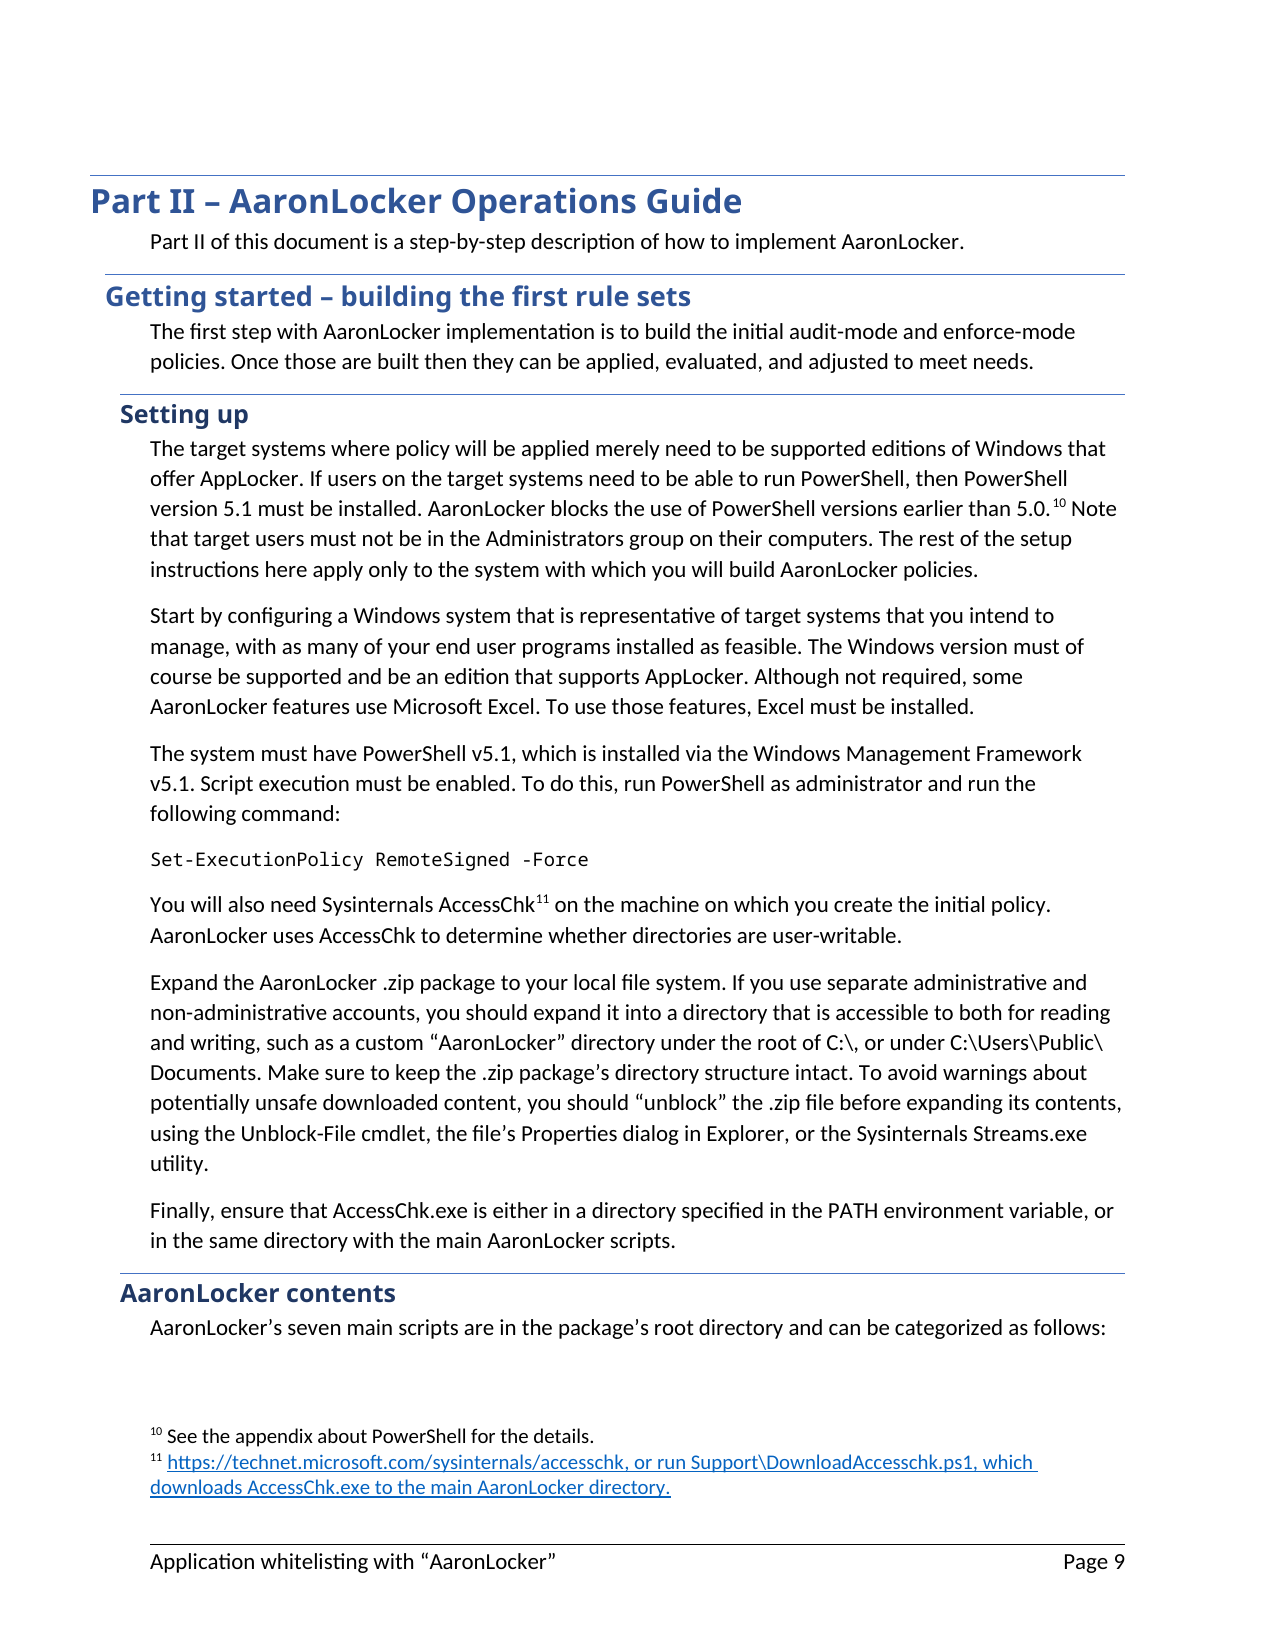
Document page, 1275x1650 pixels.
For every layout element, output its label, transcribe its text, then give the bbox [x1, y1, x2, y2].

text Finally, ensure that AccessChk.exe is either in a directory specified in the PATH environment variable, or in the same directory with the main AaronLocker scripts. [150, 1196, 1125, 1254]
text Set-ExecutionPolicy RemoteSigned -Force [150, 846, 1125, 872]
subtitle AaronLocker contents [120, 1274, 1125, 1310]
subtitle Getting started – building the first rule sets [105, 275, 1125, 314]
subtitle Setting up [120, 395, 1125, 431]
text AaronLocker’s seven main scripts are in the package’s root directory and can be categorized as follows: [150, 1313, 1125, 1341]
text Part II of this document is a step-by-step description of how to implement AaronLocker. [150, 227, 1125, 255]
text The target systems where policy will be applied merely need to be supported editions of Windows that offer AppLocker. If users on the target systems need to be able to run PowerShell, then PowerShell version 5.1 must be installed. AaronLocker blocks the use of PowerShell versions earlier than 5.0. Note that target users must not be in the Administrators group on their computers. The rest of the setup instructions here apply only to the system with which you will build AaronLocker policies. [150, 434, 1125, 583]
text You will also need Sysinternals AccessChk on the machine on which you create the initial policy. AaronLocker uses AccessChk to determine whether directories are user-writable. [150, 891, 1125, 949]
subtitle Part II – AaronLocker Operations Guide [90, 176, 1125, 223]
text Start by configuring a Windows system that is representative of target systems that you intend to manage, with as many of your end user programs installed as feasible. The Windows version must of course be supported and be an edition that supports AppLocker. Although not required, some AaronLocker features use Microsoft Excel. To use those features, Excel must be installed. [150, 602, 1125, 720]
text The first step with AaronLocker implementation is to build the initial audit-mode and enforce-mode policies. Once those are built then they can be applied, evaluated, and adjusted to meet needs. [150, 317, 1125, 375]
text The system must have PowerShell v5.1, which is installed via the Windows Management Framework v5.1. Script execution must be enabled. To do this, run PowerShell as administrator and run the following command: [150, 739, 1125, 827]
text Expand the AaronLocker .zip package to your local file system. If you use separate administrative and non-administrative accounts, you should expand it into a directory that is accessible to both for reading and writing, such as a custom “AaronLocker” directory under the root of C:\, or under C:\Users\Public\Documents. Make sure to keep the .zip package’s directory structure intact. To avoid warnings about potentially unsafe downloaded content, you should “unblock” the .zip file before expanding its contents, using the Unblock-File cmdlet, the file’s Properties dialog in Explorer, or the Sysinternals Streams.exe utility. [150, 968, 1125, 1177]
